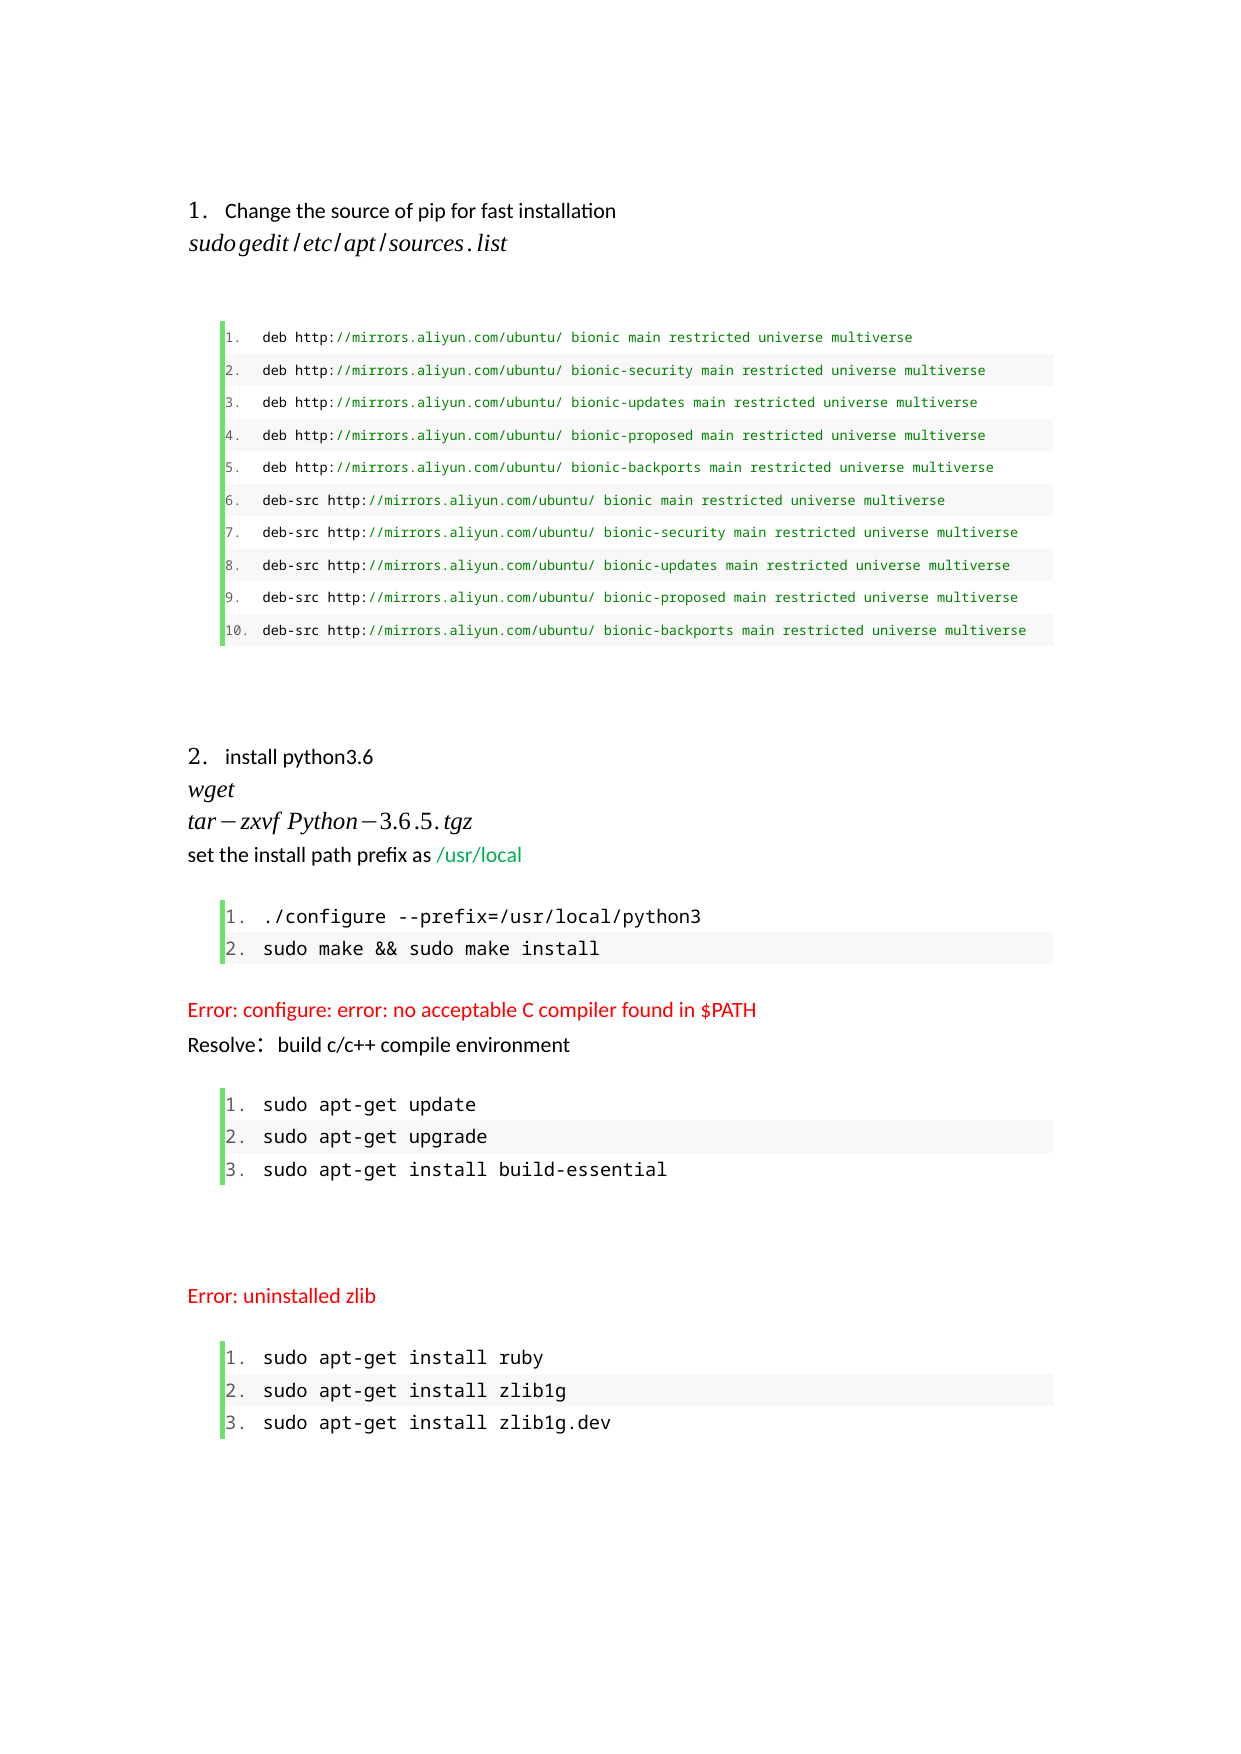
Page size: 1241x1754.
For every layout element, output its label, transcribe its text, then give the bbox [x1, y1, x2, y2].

list deb-src http://mirrors.aliyun.com/ubuntu/ bionic-security main restricted universe multiverse [225, 516, 1053, 549]
list deb-src http://mirrors.aliyun.com/ubuntu/ bionic-backports main restricted universe multiverse [225, 614, 1053, 646]
list ./configure --prefix=/usr/local/python3 [220, 899, 1053, 932]
list sudo apt-get update [225, 1088, 1053, 1120]
list sudo apt-get install ruby [225, 1341, 1053, 1374]
list deb http://mirrors.aliyun.com/ubuntu/ bionic-updates main restricted universe multiverse [225, 386, 1053, 419]
text Error: configure: error: no acceptable C compiler found in $PATH [187, 994, 1053, 1026]
list install python3.6 [187, 740, 1053, 773]
list sudo apt-get install zlib1g [225, 1374, 1053, 1406]
list deb-src http://mirrors.aliyun.com/ubuntu/ bionic main restricted universe multiverse [225, 484, 1053, 516]
list Change the source of pip for fast installation [187, 194, 1053, 227]
list deb-src http://mirrors.aliyun.com/ubuntu/ bionic-updates main restricted universe multiverse [225, 549, 1053, 581]
list deb http://mirrors.aliyun.com/ubuntu/ bionic-proposed main restricted universe multiverse [225, 419, 1053, 451]
text set the install path prefix as /usr/local [187, 838, 1053, 870]
list deb http://mirrors.aliyun.com/ubuntu/ bionic-backports main restricted universe multiverse [225, 451, 1053, 484]
list sudo make && sudo make install [225, 932, 1053, 964]
list sudo apt-get upgrade [225, 1120, 1053, 1153]
text Resolve：build c/c++ compile environment [187, 1026, 1053, 1059]
list sudo apt-get install build-essential [225, 1153, 1053, 1185]
list deb http://mirrors.aliyun.com/ubuntu/ bionic main restricted universe multiverse [225, 321, 1053, 354]
list deb-src http://mirrors.aliyun.com/ubuntu/ bionic-proposed main restricted universe multiverse [225, 581, 1053, 614]
list sudo apt-get install zlib1g.dev [225, 1406, 1053, 1439]
text Error: uninstalled zlib [187, 1279, 1053, 1312]
list deb http://mirrors.aliyun.com/ubuntu/ bionic-security main restricted universe multiverse [225, 354, 1053, 386]
